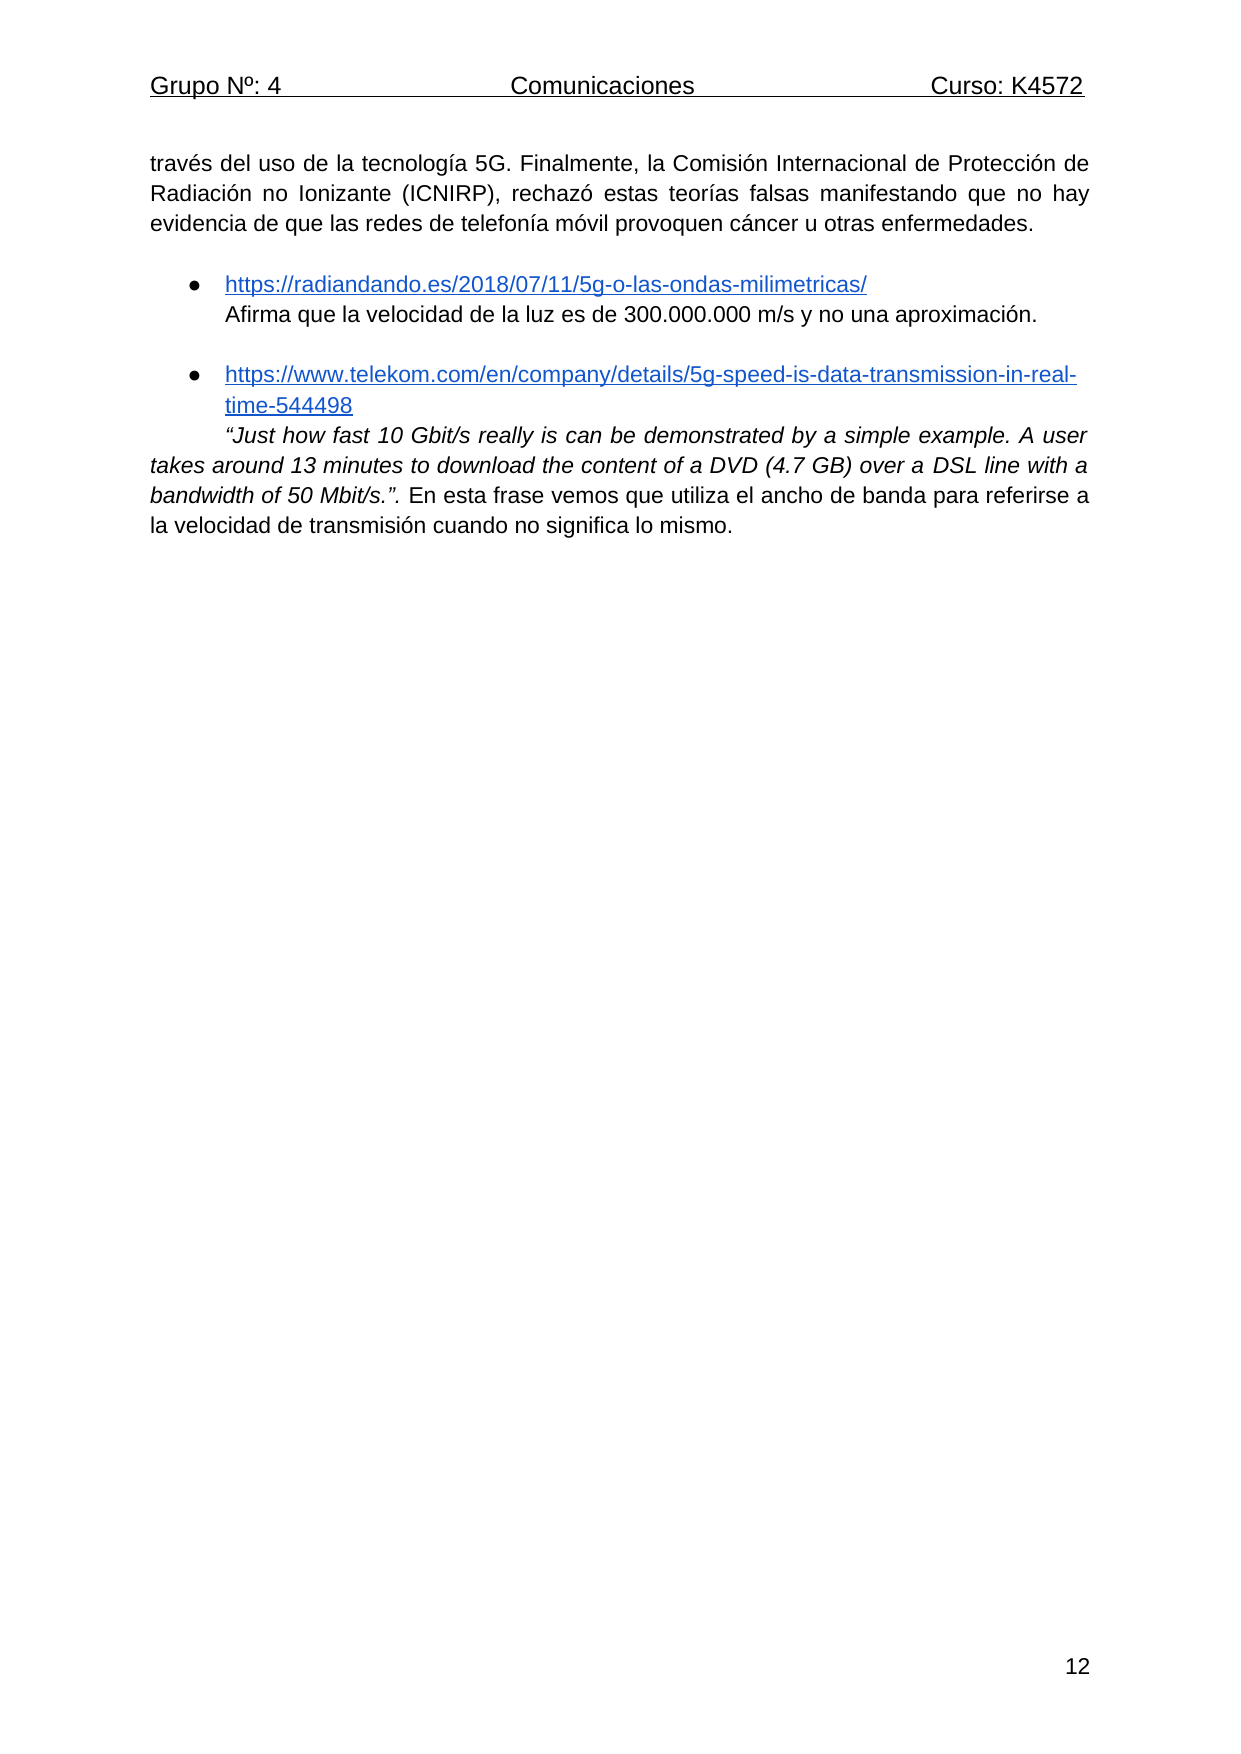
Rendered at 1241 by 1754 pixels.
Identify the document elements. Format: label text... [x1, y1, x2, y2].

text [150, 150, 1090, 237]
text “Just how fast 10 Gbit/s really is can be demonstrated by a simple example. A user takes around 13 minutes to download the content of a DVD (4.7 GB) over a DSL line with a bandwidth of 50 Mbit/s.”. En esta frase vemos que utiliza el ancho de banda para referirse a la velocidad de transmisión cuando no significa lo mismo. [150, 422, 1090, 539]
list https://www.telekom.com/en/company/details/5g-speed-is-data-transmission-in-real-time-544498 [187, 361, 1090, 418]
text Afirma que la velocidad de la luz es de 300.000.000 m/s y no una aproximación. [150, 301, 1090, 327]
list https://radiandando.es/2018/07/11/5g-o-las-ondas-milimetricas/ [187, 271, 1090, 297]
